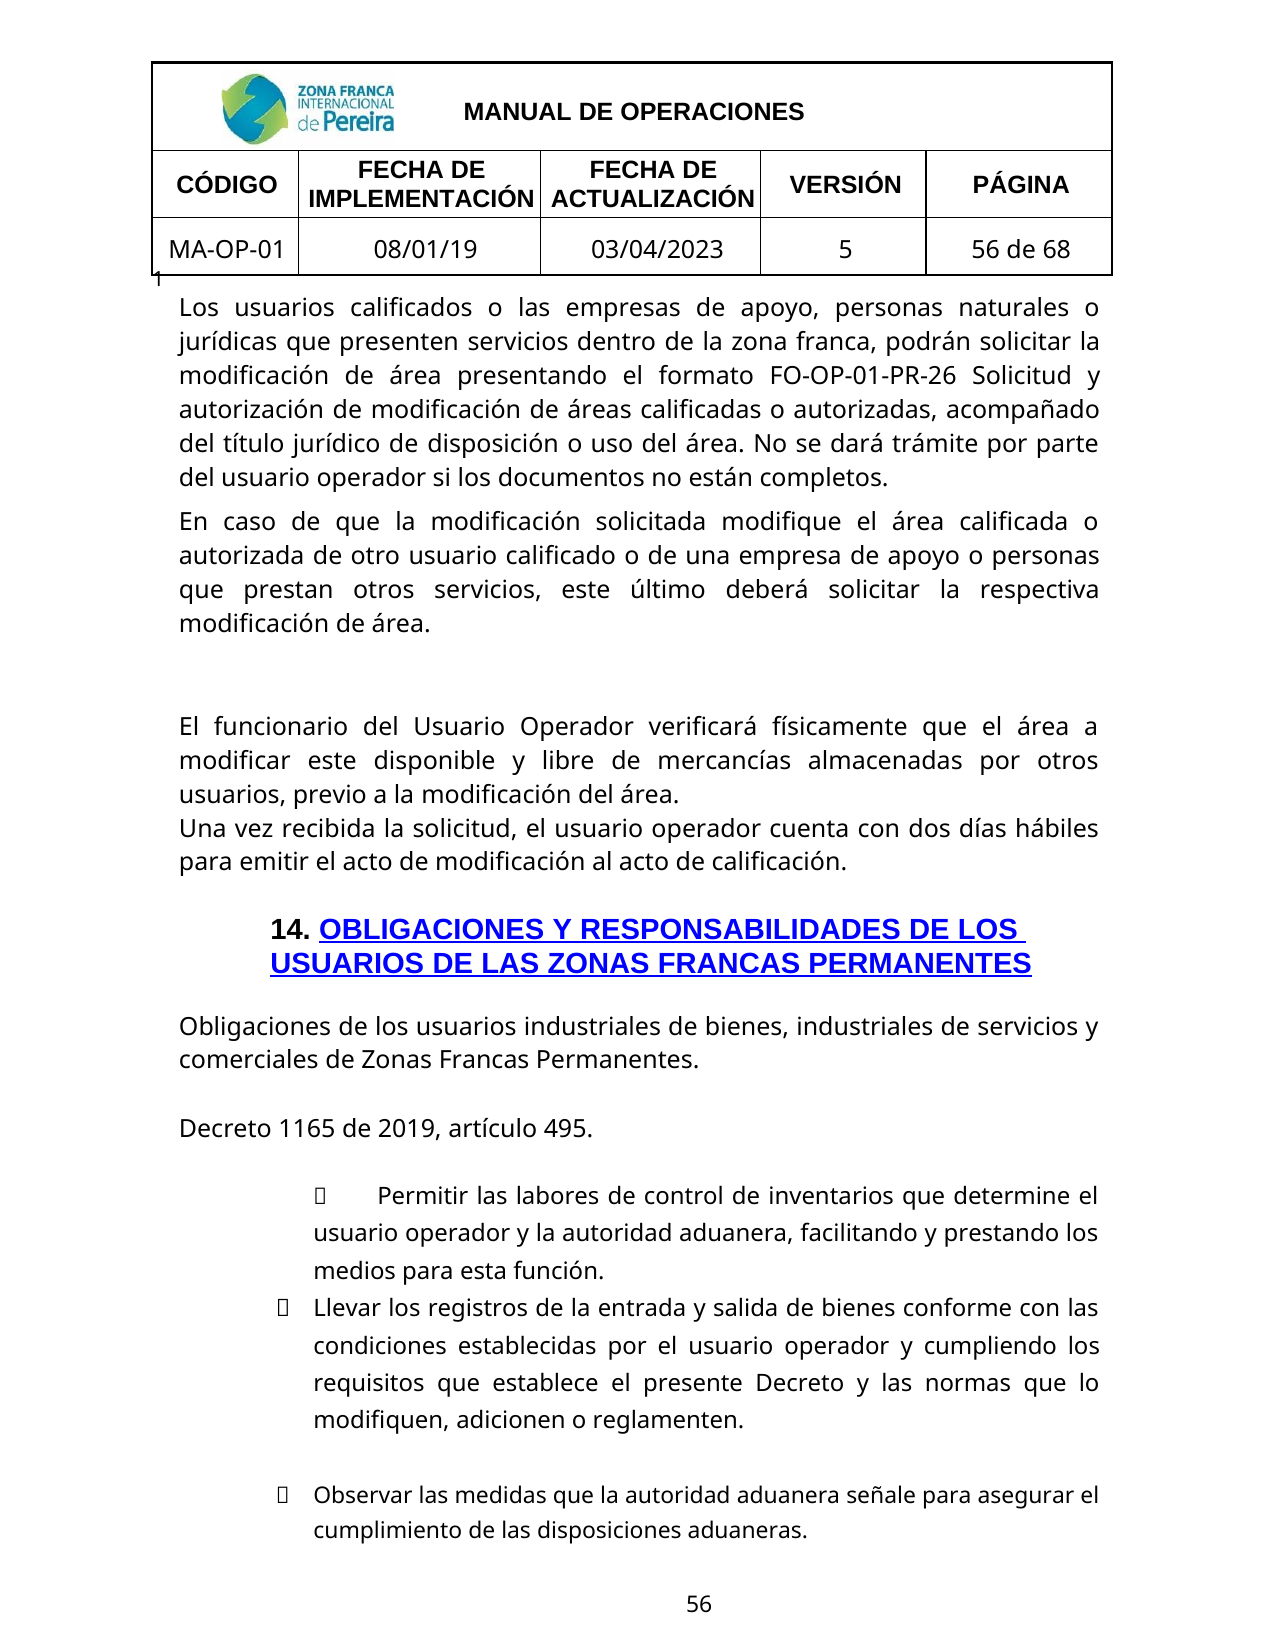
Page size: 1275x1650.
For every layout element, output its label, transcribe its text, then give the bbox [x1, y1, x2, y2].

text El funcionario del Usuario Operador verificará físicamente que el área a modificar este disponible y libre de mercancías almacenadas por otros usuarios, previo a la modificación del área. [179, 708, 1099, 811]
list Permitir las labores de control de inventarios que determine el usuario operador y la autoridad aduanera, facilitando y prestando los medios para esta función. [313, 1179, 1099, 1286]
text Obligaciones de los usuarios industriales de bienes, industriales de servicios y comerciales de Zonas Francas Permanentes. [179, 1008, 1099, 1076]
subtitle 14. OBLIGACIONES Y RESPONSABILIDADES DE LOS USUARIOS DE LAS ZONAS FRANCAS PERMANENTES [270, 912, 1128, 979]
text En caso de que la modificación solicitada modifique el área calificada o autorizada de otro usuario calificado o de una empresa de apoyo o personas que prestan otros servicios, este último deberá solicitar la respectiva modificación de área. [179, 504, 1100, 640]
picture [221, 69, 394, 148]
text Una vez recibida la solicitud, el usuario operador cuenta con dos días hábiles para emitir el acto de modificación al acto de calificación. [179, 811, 1100, 877]
text Decreto 1165 de 2019, artículo 495. [179, 1111, 1246, 1144]
text Los usuarios calificados o las empresas de apoyo, personas naturales o jurídicas que presenten servicios dentro de la zona franca, podrán solicitar la modificación de área presentando el formato FO-OP-01-PR-26 Solicitud y autorización de modificación de áreas calificadas o autorizadas, acompañado del título jurídico de disposición o uso del área. No se dará trámite por parte del usuario operador si los documentos no están completos. [179, 290, 1100, 494]
list Llevar los registros de la entrada y salida de bienes conforme con las condiciones establecidas por el usuario operador y cumpliendo los requisitos que establece el presente Decreto y las normas que lo modifiquen, adicionen o reglamenten. [276, 1291, 1100, 1436]
list Observar las medidas que la autoridad aduanera señale para asegurar el cumplimiento de las disposiciones aduaneras. [276, 1478, 1100, 1545]
